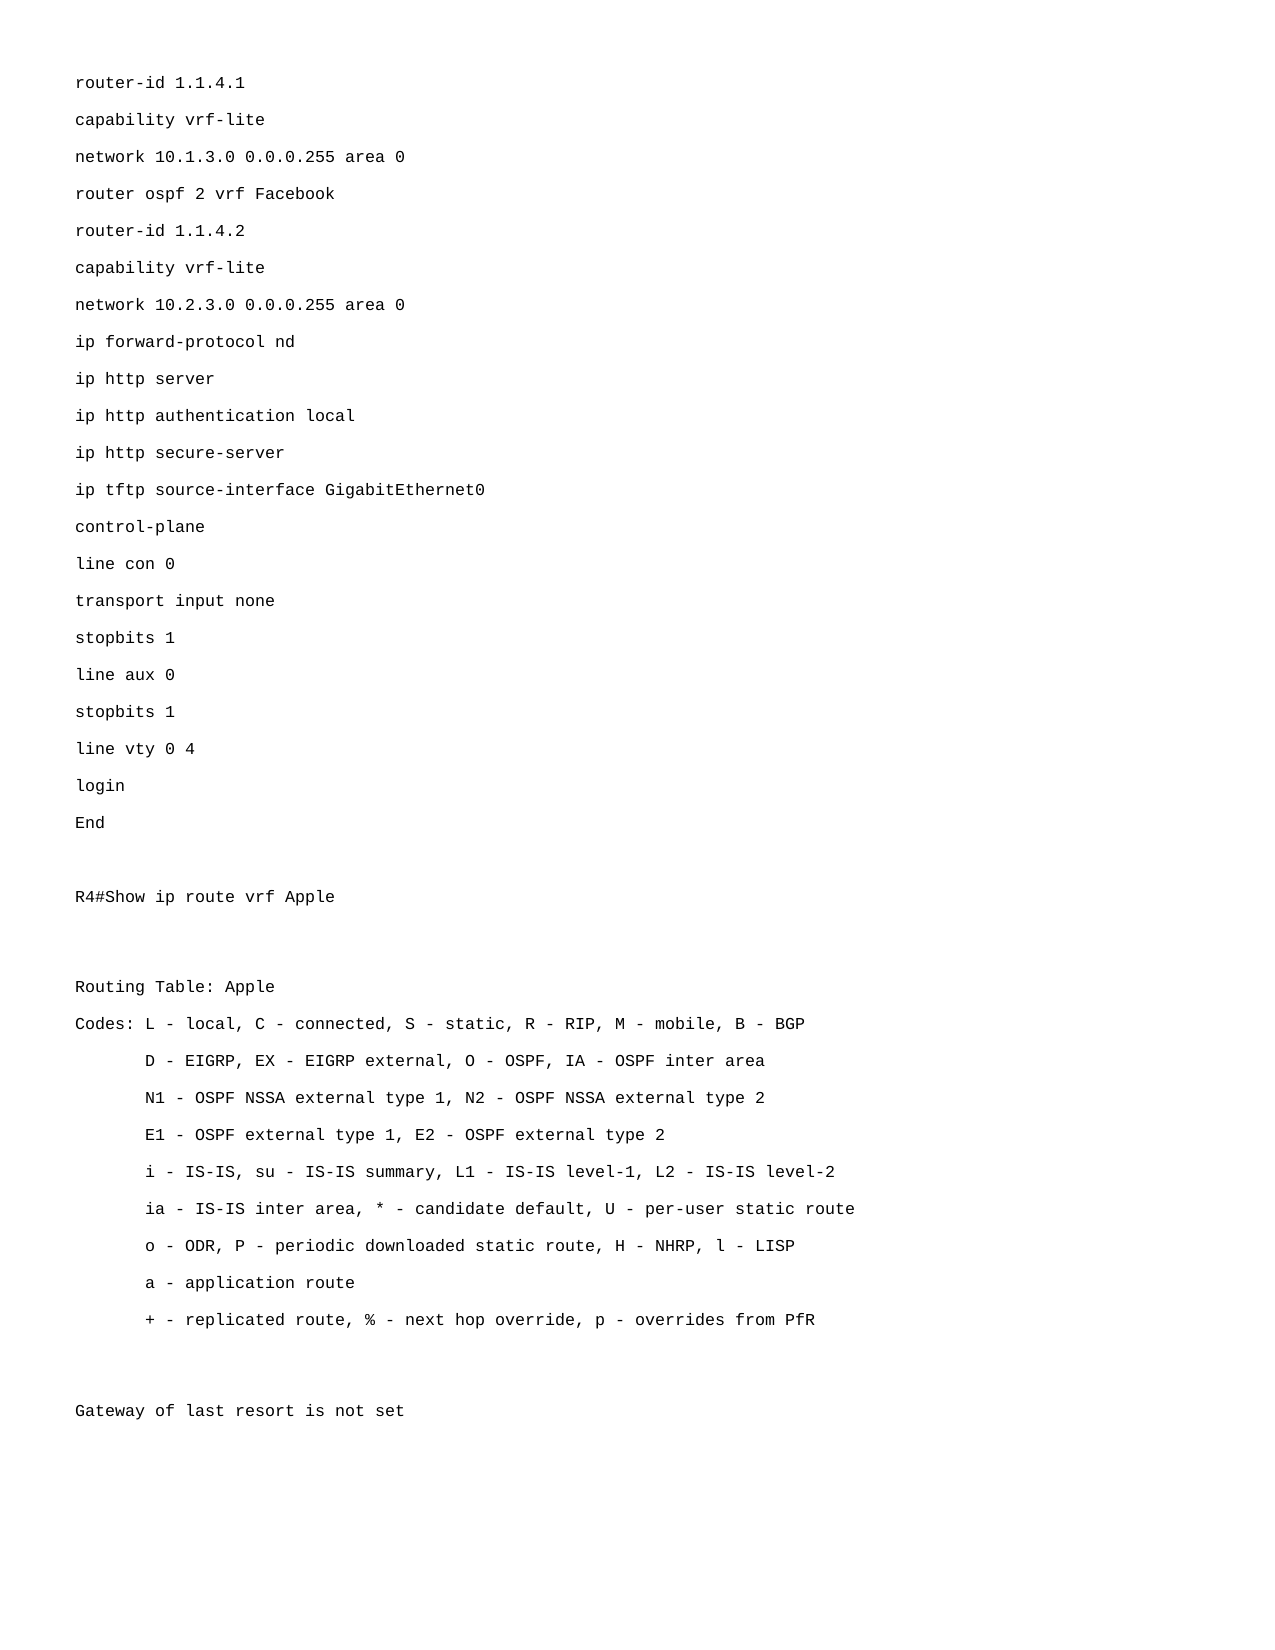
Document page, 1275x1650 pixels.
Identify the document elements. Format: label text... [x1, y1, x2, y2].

text Codes: L - local, C - connected, S - static, R - RIP, M - mobile, B - BGP [75, 1016, 1200, 1035]
text Routing Table: Apple [75, 979, 1200, 998]
text D - EIGRP, EX - EIGRP external, O - OSPF, IA - OSPF inter area [75, 1053, 1200, 1072]
text line vty 0 4 [75, 741, 1200, 759]
text N1 - OSPF NSSA external type 1, N2 - OSPF NSSA external type 2 [75, 1090, 1200, 1109]
text o - ODR, P - periodic downloaded static route, H - NHRP, l - LISP [75, 1238, 1200, 1257]
text R4#Show ip route vrf Apple [75, 888, 1200, 907]
text E1 - OSPF external type 1, E2 - OSPF external type 2 [75, 1127, 1200, 1146]
text router-id 1.1.4.1 [75, 75, 1200, 94]
text ip http server [75, 371, 1200, 390]
text network 10.2.3.0 0.0.0.255 area 0 [75, 297, 1200, 316]
text line aux 0 [75, 667, 1200, 686]
text i - IS-IS, su - IS-IS summary, L1 - IS-IS level-1, L2 - IS-IS level-2 [75, 1164, 1200, 1183]
text stopbits 1 [75, 704, 1200, 722]
text capability vrf-lite [75, 260, 1200, 279]
text capability vrf-lite [75, 112, 1200, 131]
text router ospf 2 vrf Facebook [75, 186, 1200, 205]
text End [75, 814, 1200, 833]
text stopbits 1 [75, 630, 1200, 648]
text transport input none [75, 593, 1200, 612]
text Gateway of last resort is not set [75, 1402, 1200, 1421]
text ip http authentication local [75, 408, 1200, 427]
text line con 0 [75, 556, 1200, 574]
text control-plane [75, 519, 1200, 538]
text ia - IS-IS inter area, * - candidate default, U - per-user static route [75, 1201, 1200, 1220]
text + - replicated route, % - next hop override, p - overrides from PfR [75, 1312, 1200, 1331]
text router-id 1.1.4.2 [75, 223, 1200, 242]
text network 10.1.3.0 0.0.0.255 area 0 [75, 149, 1200, 168]
text ip forward-protocol nd [75, 334, 1200, 353]
text ip http secure-server [75, 445, 1200, 464]
text a - application route [75, 1275, 1200, 1294]
text login [75, 778, 1200, 796]
text ip tftp source-interface GigabitEthernet0 [75, 482, 1200, 501]
